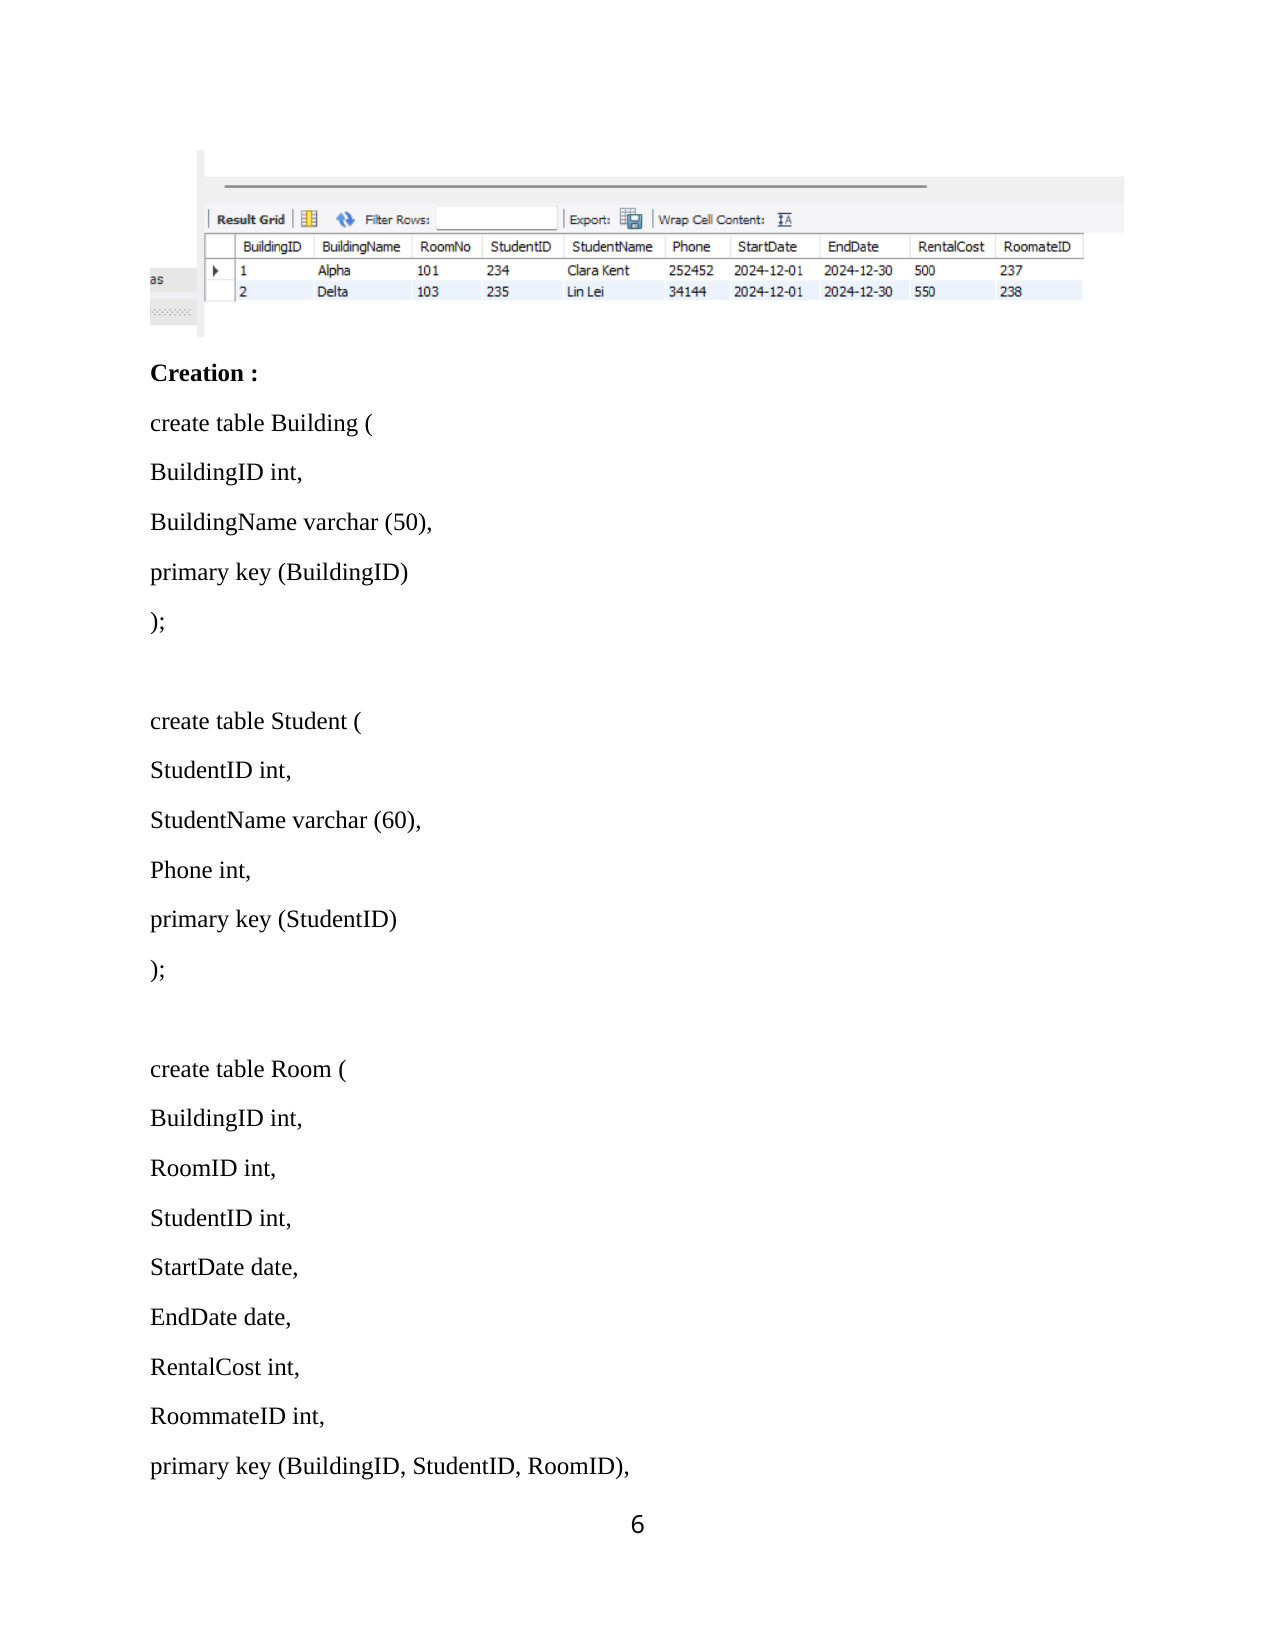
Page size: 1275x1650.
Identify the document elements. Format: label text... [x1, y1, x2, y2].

text BuildingID int, [150, 457, 1125, 486]
text RoomID int, [150, 1153, 1125, 1182]
text ); [150, 606, 1125, 635]
text StudentID int, [150, 1203, 1125, 1231]
text create table Building ( [150, 408, 1125, 436]
text StudentID int, [150, 756, 1125, 784]
text create table Student ( [150, 706, 1125, 734]
text StudentName varchar (60), [150, 805, 1125, 834]
text primary key (StudentID) [150, 904, 1125, 933]
text EndDate date, [150, 1302, 1125, 1331]
text BuildingID int, [150, 1103, 1125, 1132]
text Phone int, [150, 855, 1125, 884]
text ); [150, 954, 1125, 983]
picture [150, 150, 1124, 337]
text StartDate date, [150, 1252, 1125, 1281]
text create table Room ( [150, 1054, 1125, 1082]
text BuildingName varchar (50), [150, 507, 1125, 536]
text Creation : [150, 358, 1125, 387]
text primary key (BuildingID) [150, 557, 1125, 586]
text primary key (BuildingID, StudentID, RoomID), [150, 1451, 1125, 1480]
text RentalCost int, [150, 1352, 1125, 1381]
text RoommateID int, [150, 1401, 1125, 1430]
